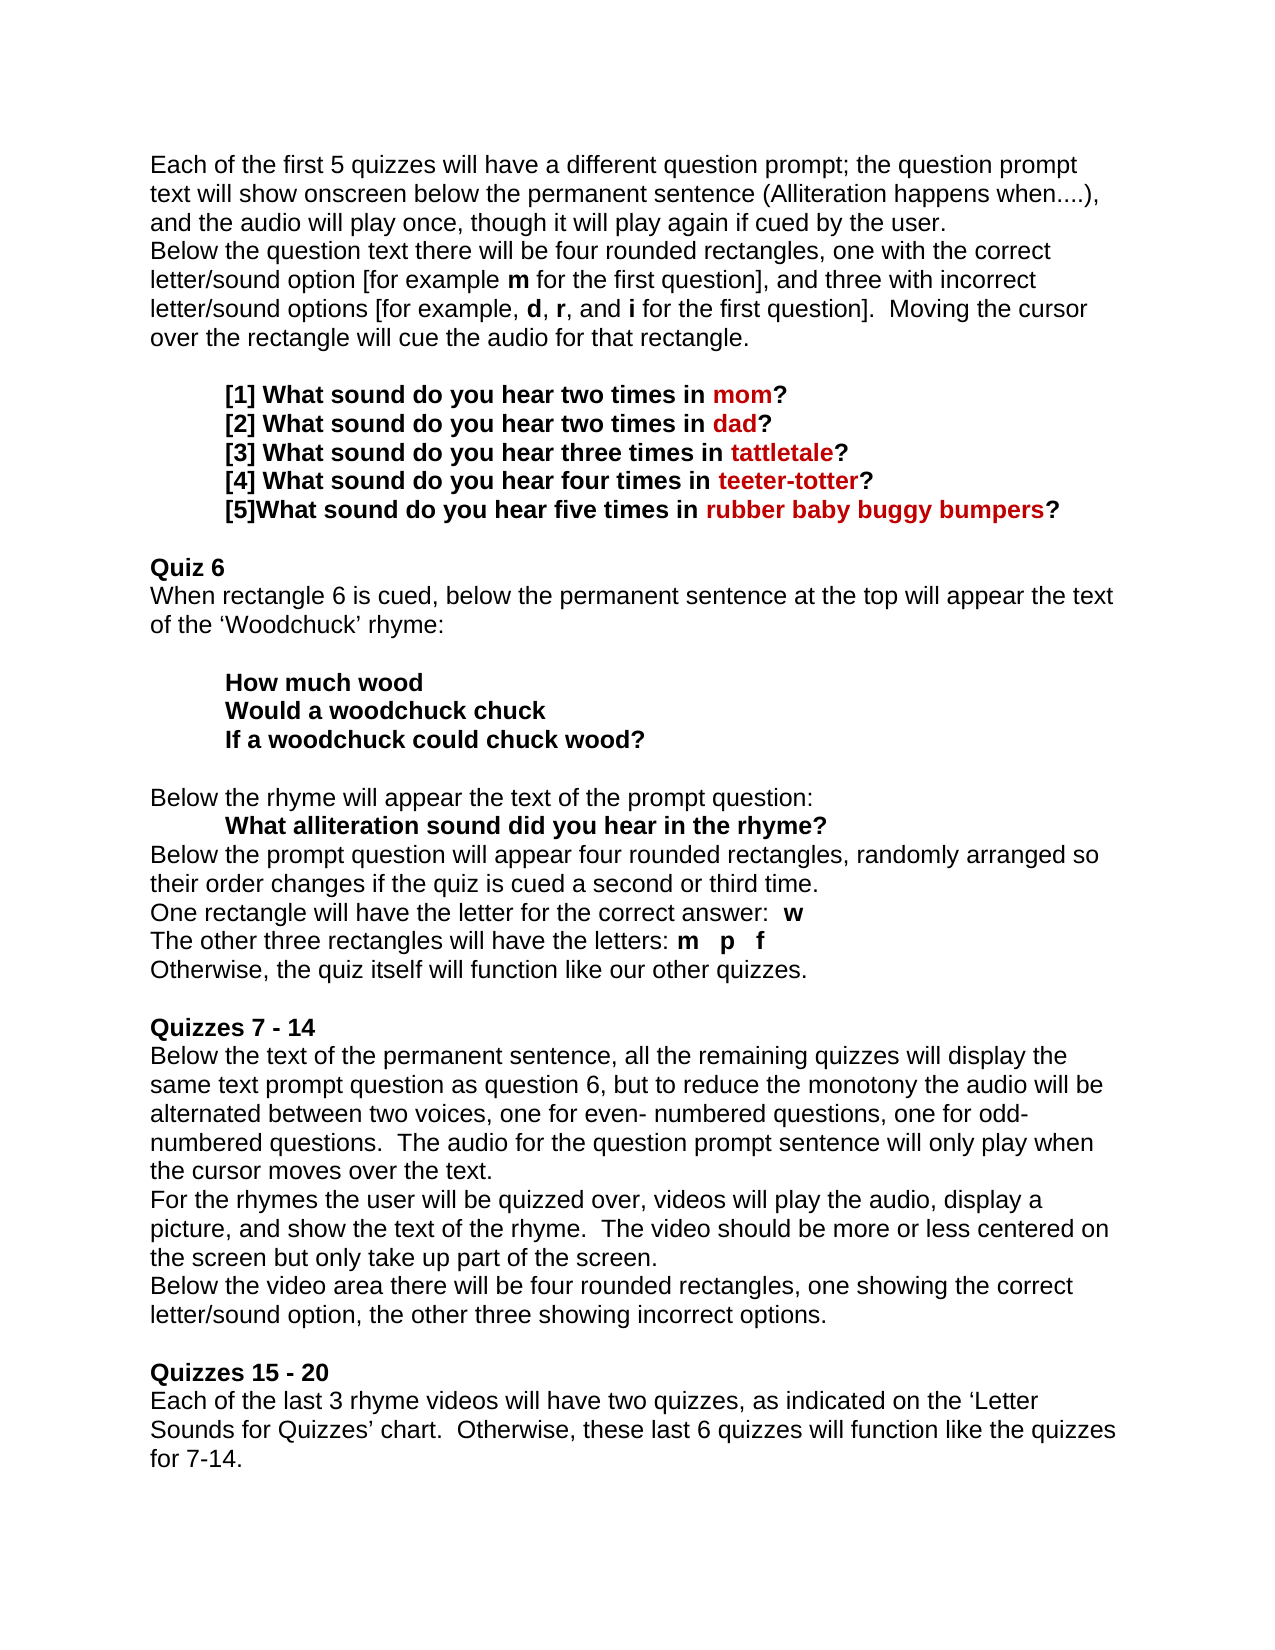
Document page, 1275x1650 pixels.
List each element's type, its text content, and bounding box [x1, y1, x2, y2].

text Quiz 6 [150, 552, 1125, 581]
text [2] What sound do you hear two times in dad? [150, 409, 1125, 437]
text Below the rhyme will appear the text of the prompt question: [150, 782, 1125, 811]
text If a woodchuck could chuck wood? [150, 725, 1125, 754]
text Below the video area there will be four rounded rectangles, one showing the correct letter/sound option, the other three showing incorrect options. [150, 1271, 1125, 1329]
text Each of the first 5 quizzes will have a different question prompt; the question prompt text will show onscreen below the permanent sentence (Alliteration happens when....), and the audio will play once, though it will play again if cued by the user. [150, 150, 1125, 236]
text Below the question text there will be four rounded rectangles, one with the correct letter/sound option [for example m for the first question], and three with incorrect letter/sound options [for example, d, r, and i for the first question]. Moving the cursor over the rectangle will cue the audio for that rectangle. [150, 236, 1125, 351]
text For the rhymes the user will be quizzed over, videos will play the audio, display a picture, and show the text of the rhyme. The video should be more or less centered on the screen but only take up part of the screen. [150, 1185, 1125, 1271]
text Below the prompt question will appear four rounded rectangles, randomly arranged so their order changes if the quiz is cued a second or third time. [150, 840, 1125, 897]
text Quizzes 7 - 14 [150, 1012, 1125, 1041]
text One rectangle will have the letter for the correct answer: w [150, 897, 1125, 926]
text What alliteration sound did you hear in the rhyme? [150, 811, 1125, 840]
text How much wood [150, 667, 1125, 696]
text Below the text of the permanent sentence, all the remaining quizzes will display the same text prompt question as question 6, but to reduce the monotony the audio will be alternated between two voices, one for even- numbered questions, one for odd-numbered questions. The audio for the question prompt sentence will only play when the cursor moves over the text. [150, 1041, 1125, 1185]
text [3] What sound do you hear three times in tattletale? [150, 437, 1125, 466]
text Would a woodchuck chuck [150, 696, 1125, 725]
text The other three rectangles will have the letters: m p f [150, 926, 1125, 955]
text When rectangle 6 is cued, below the permanent sentence at the top will appear the text of the ‘Woodchuck’ rhyme: [150, 581, 1125, 639]
text [1] What sound do you hear two times in mom? [150, 380, 1125, 409]
text Each of the last 3 rhyme videos will have two quizzes, as indicated on the ‘Letter Sounds for Quizzes’ chart. Otherwise, these last 6 quizzes will function like the quizzes for 7-14. [150, 1386, 1125, 1472]
text Otherwise, the quiz itself will function like our other quizzes. [150, 955, 1125, 984]
list [4] What sound do you hear four times in teeter-totter? [187, 466, 1125, 495]
text [5]What sound do you hear five times in rubber baby buggy bumpers? [187, 495, 1125, 524]
text Quizzes 15 - 20 [150, 1357, 1125, 1386]
